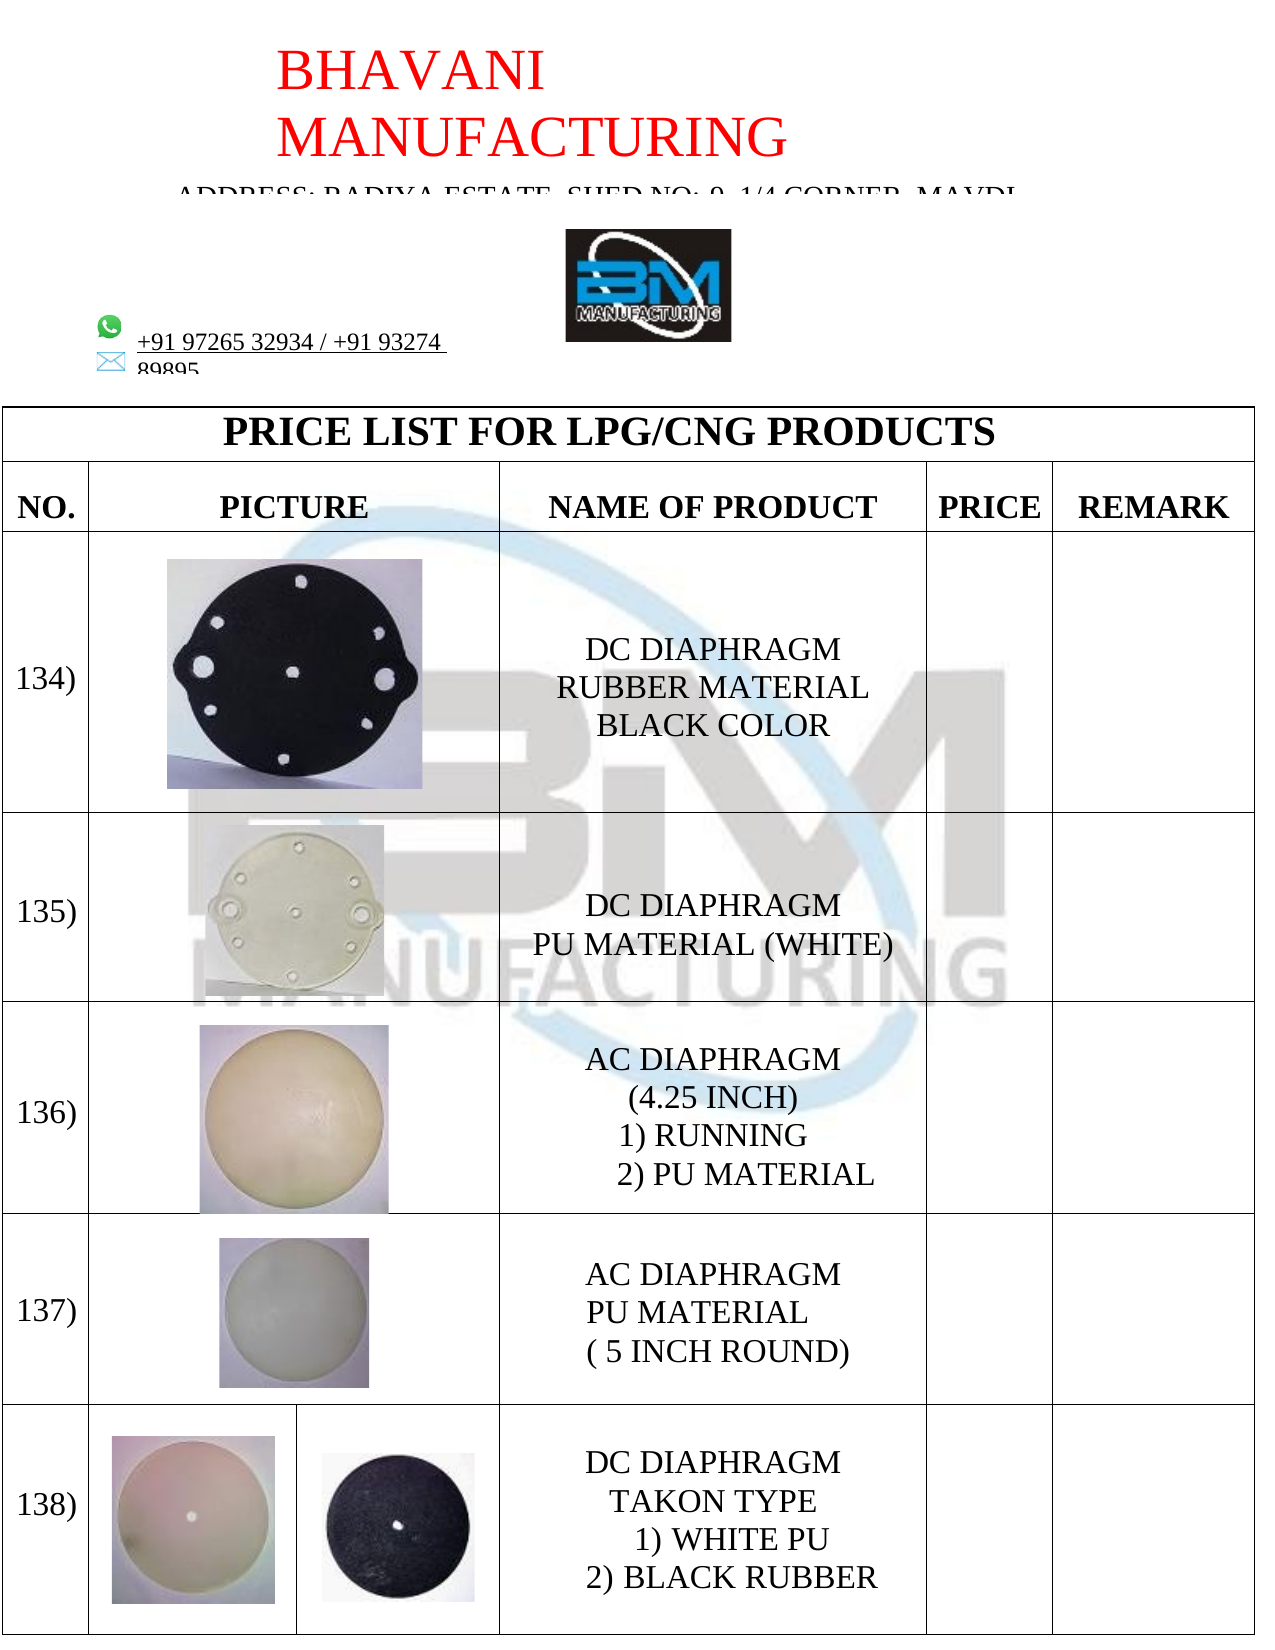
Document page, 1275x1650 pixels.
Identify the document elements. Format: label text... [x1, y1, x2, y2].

table_cell DC DIAPHRAGM RUBBER MATERIAL BLACK COLOR [500, 532, 926, 812]
table_cell [89, 1405, 296, 1634]
table_cell [927, 1405, 1052, 1634]
table_cell [89, 813, 499, 1001]
picture [96, 352, 126, 371]
table_header PRICE LIST FOR LPG/CNG PRODUCTS [3, 408, 1254, 461]
table_cell 135) [3, 813, 88, 1001]
table_cell [89, 532, 499, 812]
table_cell [1053, 532, 1254, 812]
table_cell REMARK [1053, 462, 1254, 531]
picture [219, 1238, 370, 1388]
table_cell [1053, 1405, 1254, 1634]
table_cell NO. [3, 462, 88, 531]
table_cell AC DIAPHRAGM (4.25 INCH) RUNNING PU MATERIAL [500, 1002, 926, 1213]
picture [111, 1436, 275, 1604]
picture [167, 559, 423, 789]
table_cell [927, 1214, 1052, 1404]
picture [321, 1453, 475, 1602]
picture [565, 229, 732, 342]
table_cell PRICE [927, 462, 1052, 531]
picture [199, 1025, 389, 1214]
table_cell [89, 1002, 499, 1213]
picture [205, 825, 385, 996]
table_cell [89, 1214, 499, 1404]
table_cell PICTURE [89, 462, 499, 531]
picture [96, 314, 122, 339]
table_cell 137) [3, 1214, 88, 1404]
table_cell [927, 813, 1052, 1001]
table_cell [927, 1002, 1052, 1213]
table_cell [1053, 1214, 1254, 1404]
table_cell NAME OF PRODUCT [500, 462, 926, 531]
table_cell [1053, 813, 1254, 1001]
table_cell AC DIAPHRAGM PU MATERIAL ( 5 INCH ROUND) [500, 1214, 926, 1404]
table_cell [927, 532, 1052, 812]
table_cell [297, 1405, 499, 1634]
table_cell DC DIAPHRAGM TAKON TYPE WHITE PU BLACK RUBBER [500, 1405, 926, 1634]
table_cell 134) [3, 532, 88, 812]
table_cell [1053, 1002, 1254, 1213]
table_cell 136) [3, 1002, 88, 1213]
table_cell 138) [3, 1405, 88, 1634]
table_cell DC DIAPHRAGM PU MATERIAL (WHITE) [500, 813, 926, 1001]
